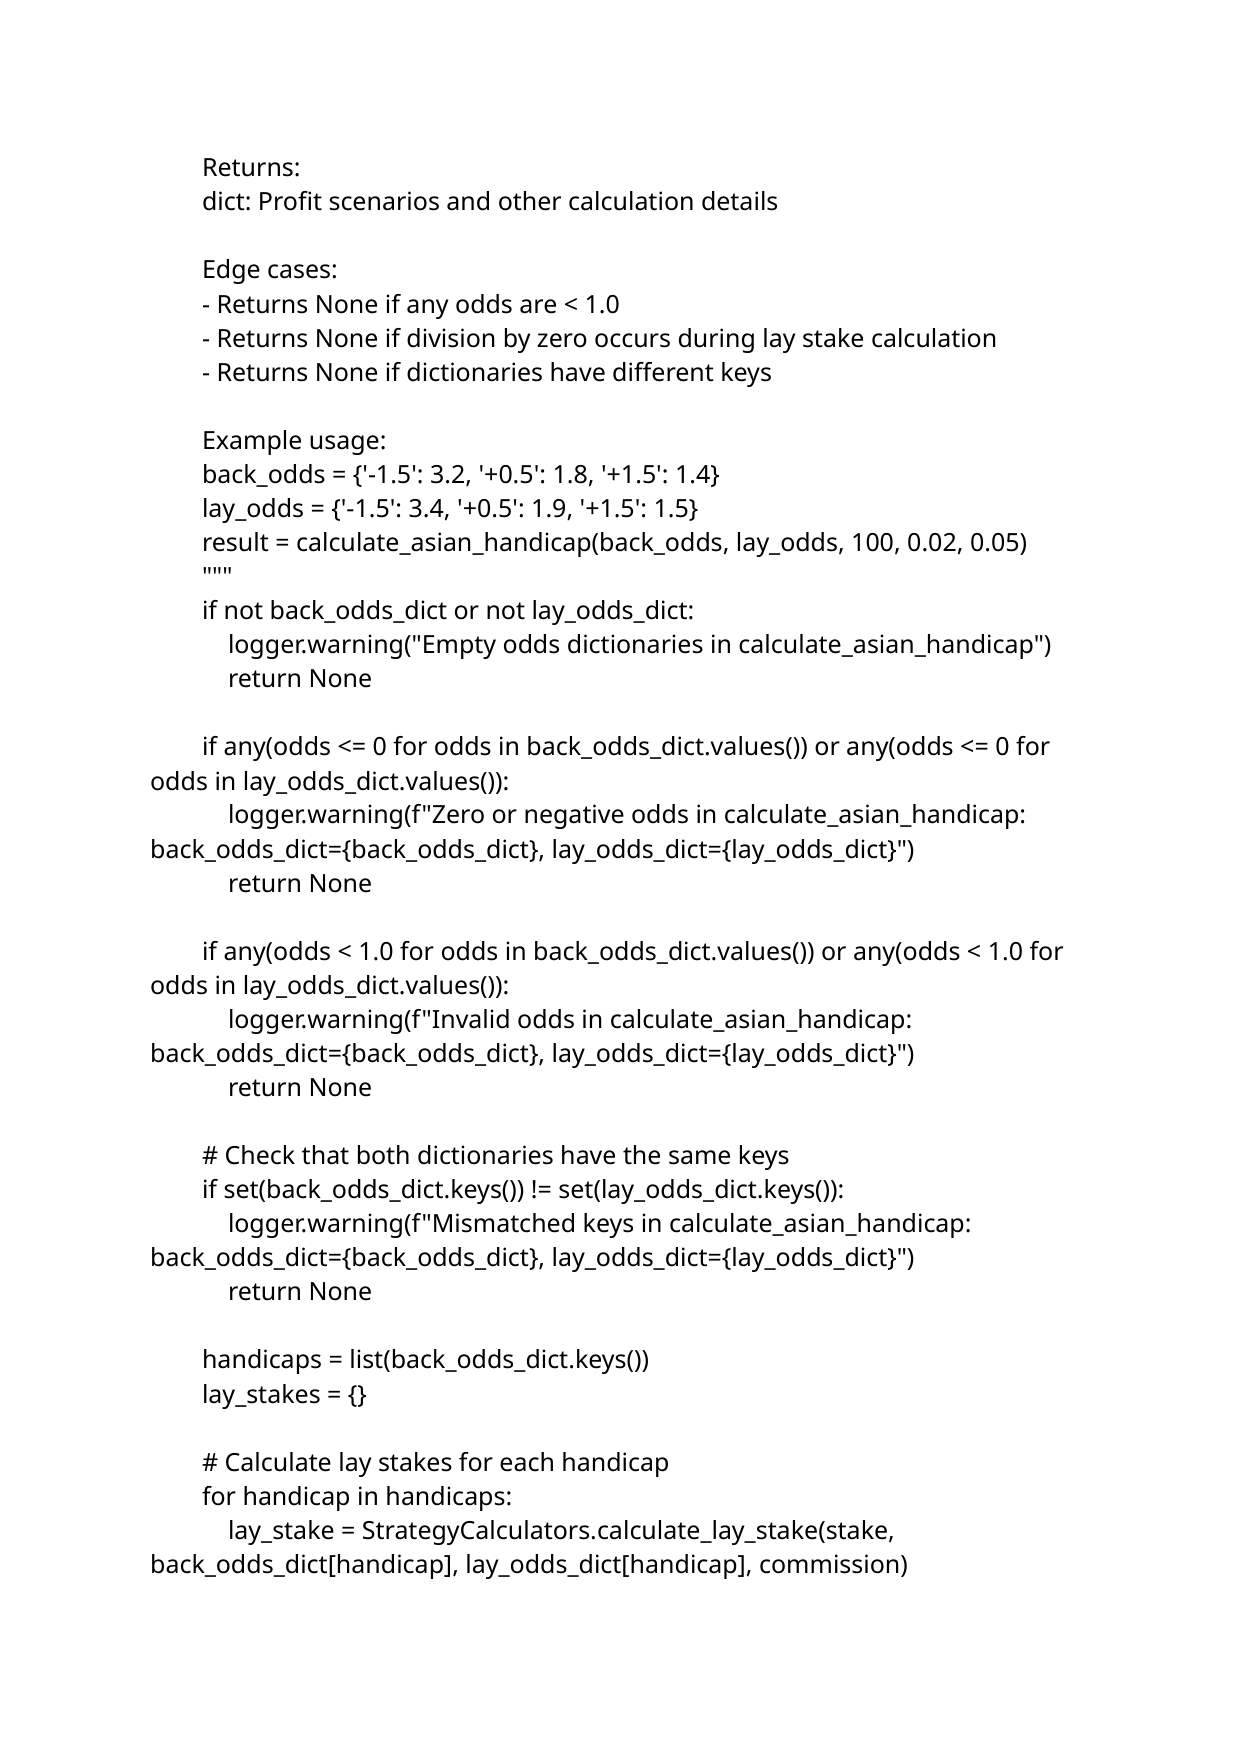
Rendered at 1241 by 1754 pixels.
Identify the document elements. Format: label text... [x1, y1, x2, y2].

text if set(back_odds_dict.keys()) != set(lay_odds_dict.keys()): [150, 1172, 1090, 1206]
text logger.warning(f"Zero or negative odds in calculate_asian_handicap: back_odds_dict={back_odds_dict}, lay_odds_dict={lay_odds_dict}") [150, 797, 1090, 865]
text Edge cases: [150, 252, 1090, 286]
text handicaps = list(back_odds_dict.keys()) [150, 1342, 1090, 1376]
text logger.warning(f"Mismatched keys in calculate_asian_handicap: back_odds_dict={back_odds_dict}, lay_odds_dict={lay_odds_dict}") [150, 1206, 1090, 1274]
text if not back_odds_dict or not lay_odds_dict: [150, 593, 1090, 627]
text # Check that both dictionaries have the same keys [150, 1138, 1090, 1172]
text back_odds = {'-1.5': 3.2, '+0.5': 1.8, '+1.5': 1.4} [150, 457, 1090, 491]
text if any(odds <= 0 for odds in back_odds_dict.values()) or any(odds <= 0 for odds in lay_odds_dict.values()): [150, 729, 1090, 797]
text return None [150, 661, 1090, 695]
text logger.warning("Empty odds dictionaries in calculate_asian_handicap") [150, 627, 1090, 661]
text logger.warning(f"Invalid odds in calculate_asian_handicap: back_odds_dict={back_odds_dict}, lay_odds_dict={lay_odds_dict}") [150, 1002, 1090, 1070]
text lay_stakes = {} [150, 1376, 1090, 1410]
text - Returns None if division by zero occurs during lay stake calculation [150, 320, 1090, 354]
text lay_odds = {'-1.5': 3.4, '+0.5': 1.9, '+1.5': 1.5} [150, 491, 1090, 525]
text """ [150, 559, 1090, 593]
text return None [150, 865, 1090, 899]
text # Calculate lay stakes for each handicap [150, 1444, 1090, 1478]
text return None [150, 1070, 1090, 1104]
text return None [150, 1274, 1090, 1308]
text result = calculate_asian_handicap(back_odds, lay_odds, 100, 0.02, 0.05) [150, 525, 1090, 559]
text Example usage: [150, 422, 1090, 457]
text if any(odds < 1.0 for odds in back_odds_dict.values()) or any(odds < 1.0 for odds in lay_odds_dict.values()): [150, 933, 1090, 1002]
text lay_stake = StrategyCalculators.calculate_lay_stake(stake, back_odds_dict[handicap], lay_odds_dict[handicap], commission) [150, 1512, 1090, 1581]
text - Returns None if dictionaries have different keys [150, 354, 1090, 388]
text Returns: [150, 150, 1090, 184]
text for handicap in handicaps: [150, 1478, 1090, 1512]
text - Returns None if any odds are < 1.0 [150, 286, 1090, 320]
text dict: Profit scenarios and other calculation details [150, 184, 1090, 218]
